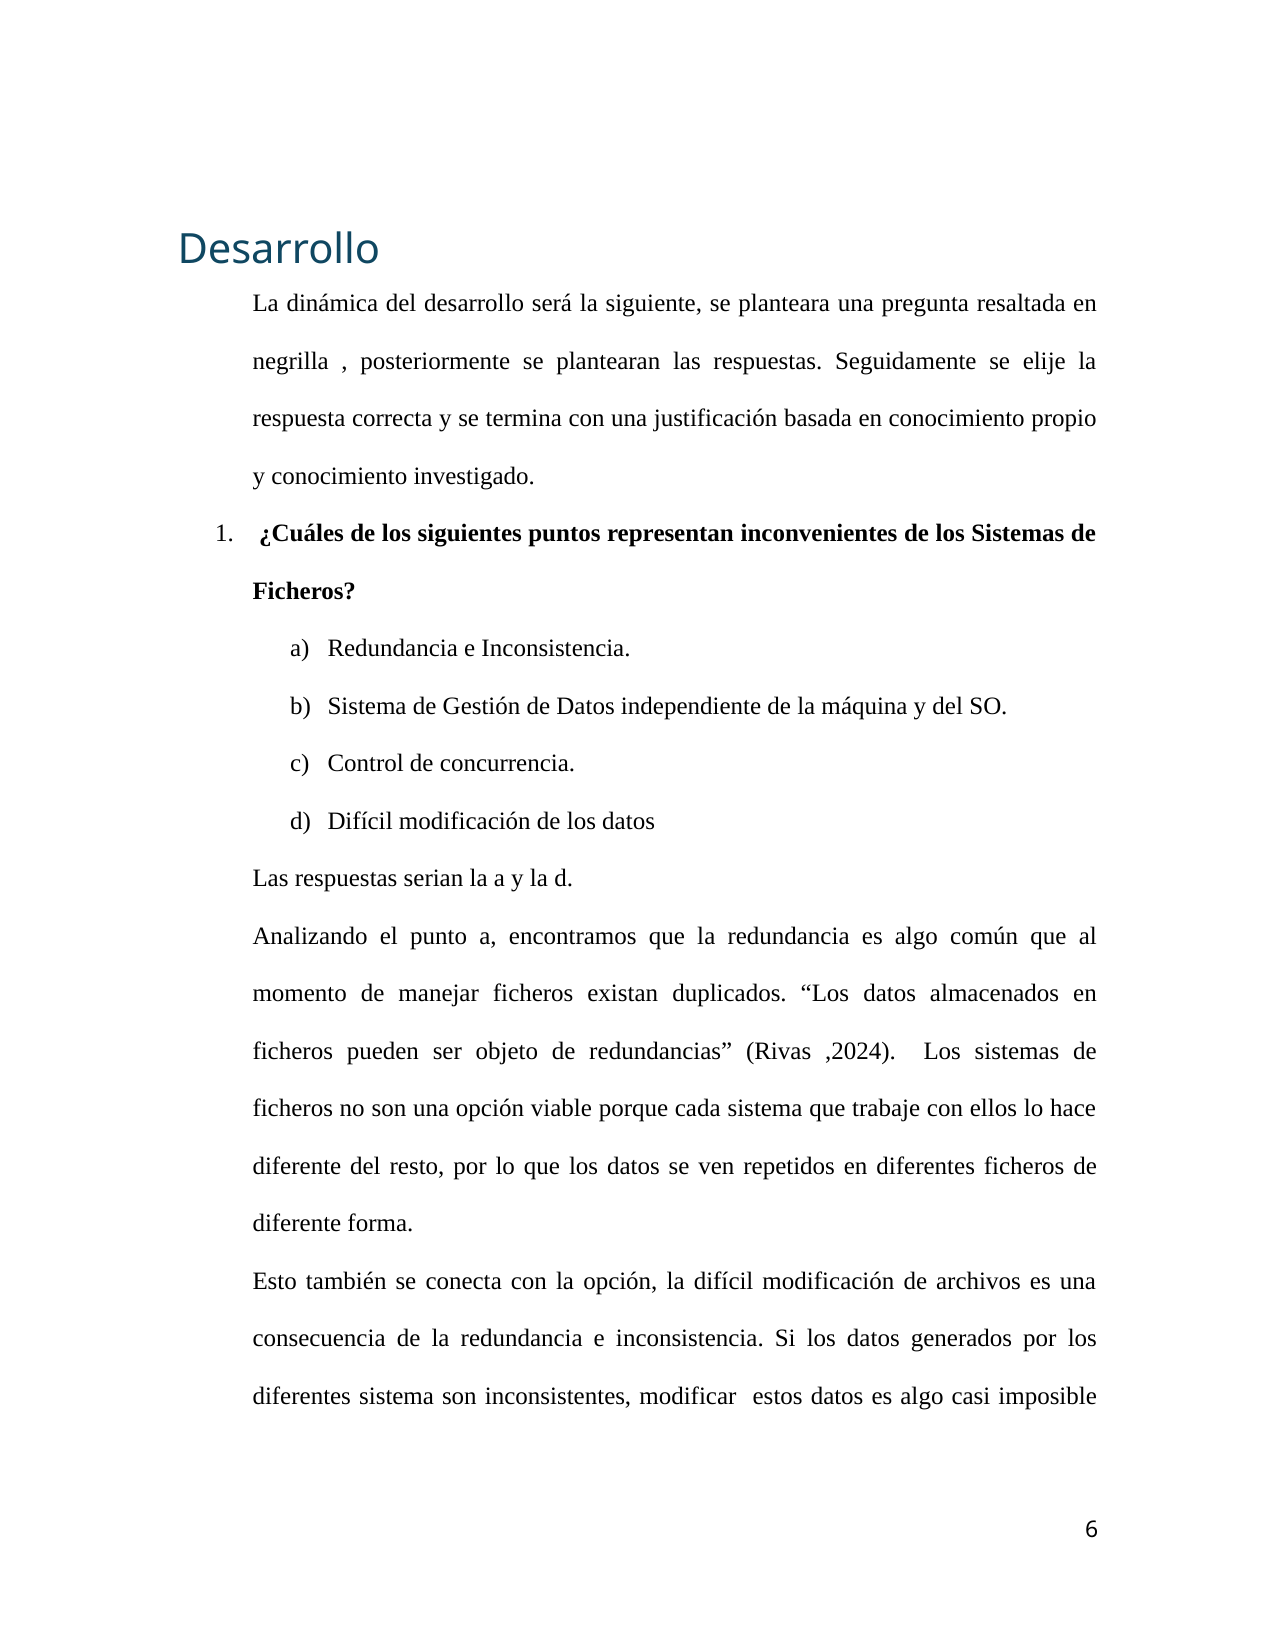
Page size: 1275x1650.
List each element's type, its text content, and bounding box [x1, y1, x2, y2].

subtitle Desarrollo [177, 219, 1098, 276]
list Control de concurrencia. [290, 748, 1098, 777]
list Redundancia e Inconsistencia. [290, 633, 1098, 662]
list ¿Cuáles de los siguientes puntos representan inconvenientes de los Sistemas de Ficheros? [215, 518, 1098, 605]
list Analizando el punto a, encontramos que la redundancia es algo común que al momento de manejar ficheros existan duplicados. “Los datos almacenados en ficheros pueden ser objeto de redundancias” (Rivas ,2024). Los sistemas de ficheros no son una opción viable porque cada sistema que trabaje con ellos lo hace diferente del resto, por lo que los datos se ven repetidos en diferentes ficheros de diferente forma. [252, 921, 1098, 1237]
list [252, 1266, 1098, 1410]
list Sistema de Gestión de Datos independiente de la máquina y del SO. [290, 691, 1098, 720]
list La dinámica del desarrollo será la siguiente, se planteara una pregunta resaltada en negrilla , posteriormente se plantearan las respuestas. Seguidamente se elije la respuesta correcta y se termina con una justificación basada en conocimiento propio y conocimiento investigado. [252, 288, 1098, 490]
list Difícil modificación de los datos [290, 806, 1098, 835]
list Las respuestas serian la a y la d. [252, 863, 1098, 892]
